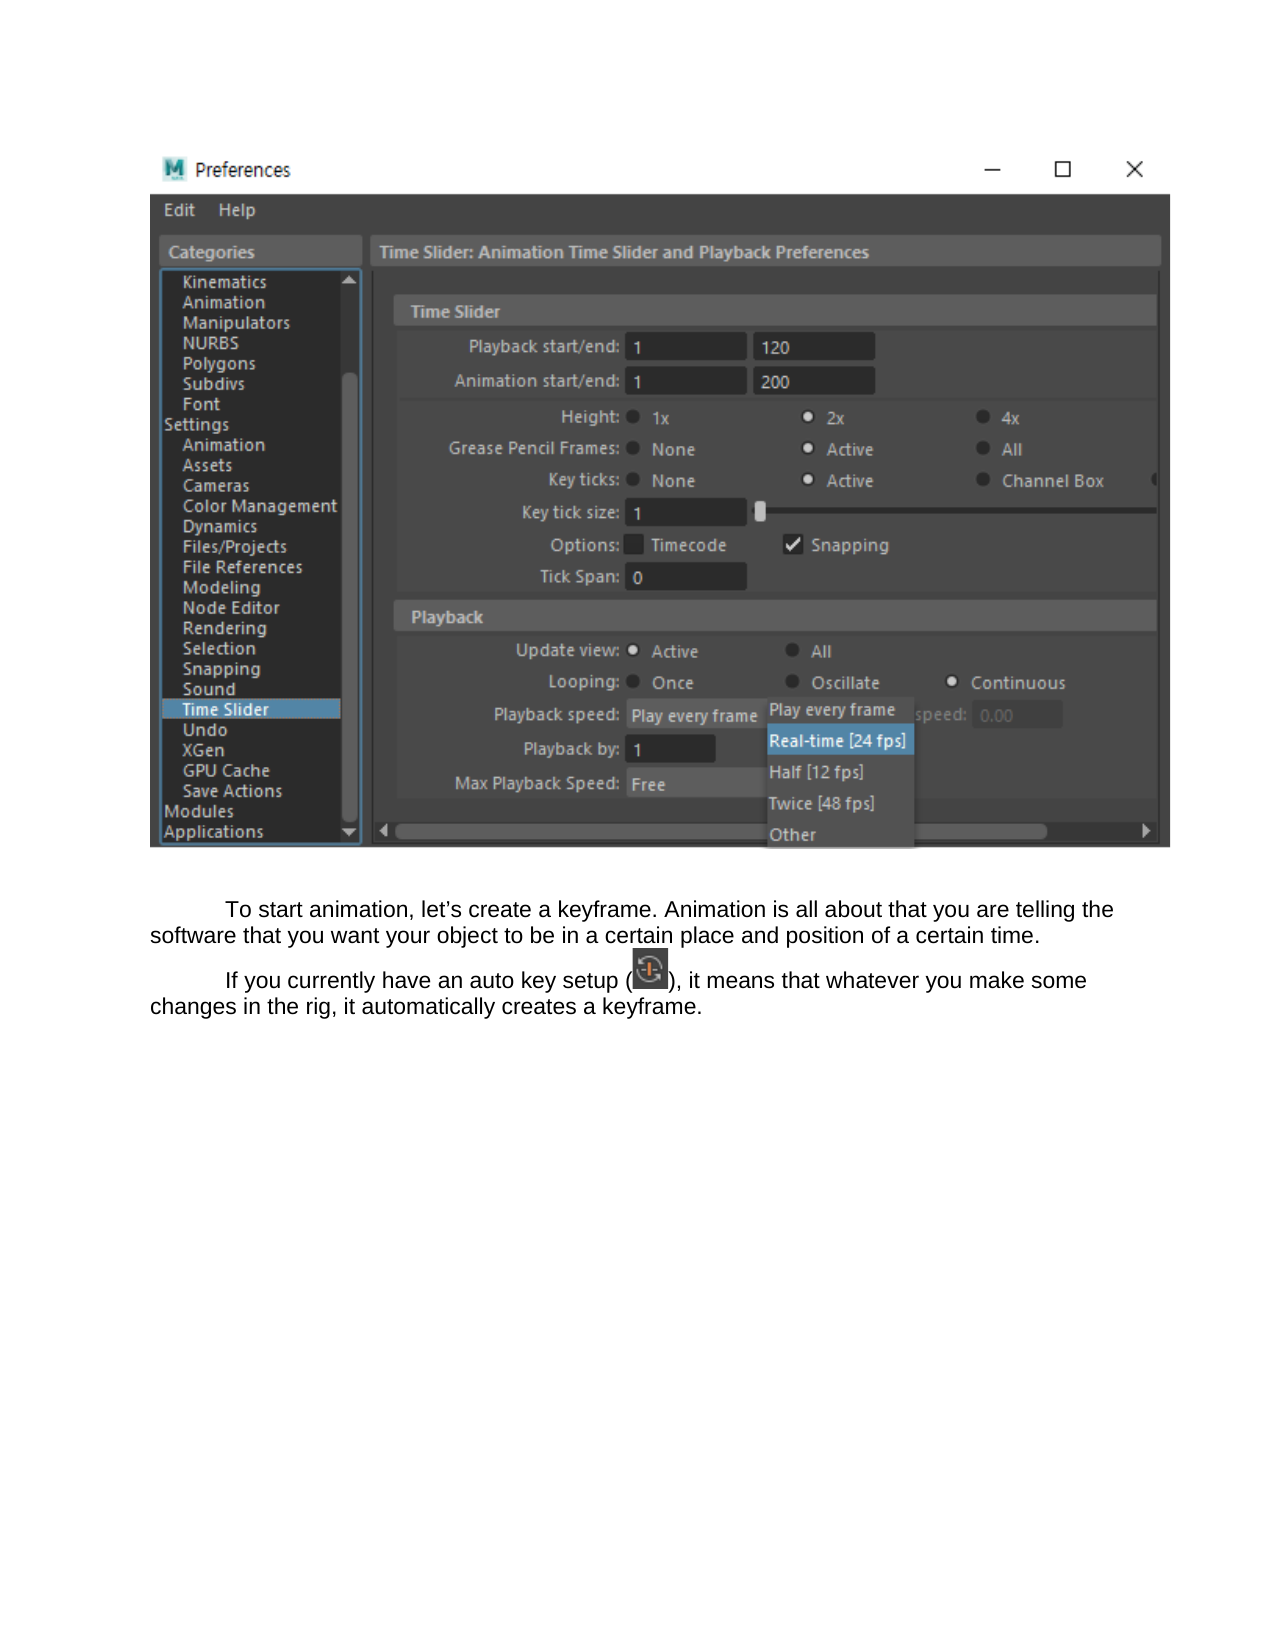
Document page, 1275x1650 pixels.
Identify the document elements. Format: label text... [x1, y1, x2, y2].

picture [632, 948, 669, 989]
text If you currently have an auto key setup (), it means that whatever you make some changes in the rig, it automatically creates a keyframe. [150, 949, 1125, 1019]
picture [150, 150, 1171, 849]
text To start animation, let’s create a keyframe. Animation is all about that you are telling the software that you want your object to be in a certain place and position of a certain time. [150, 896, 1125, 949]
